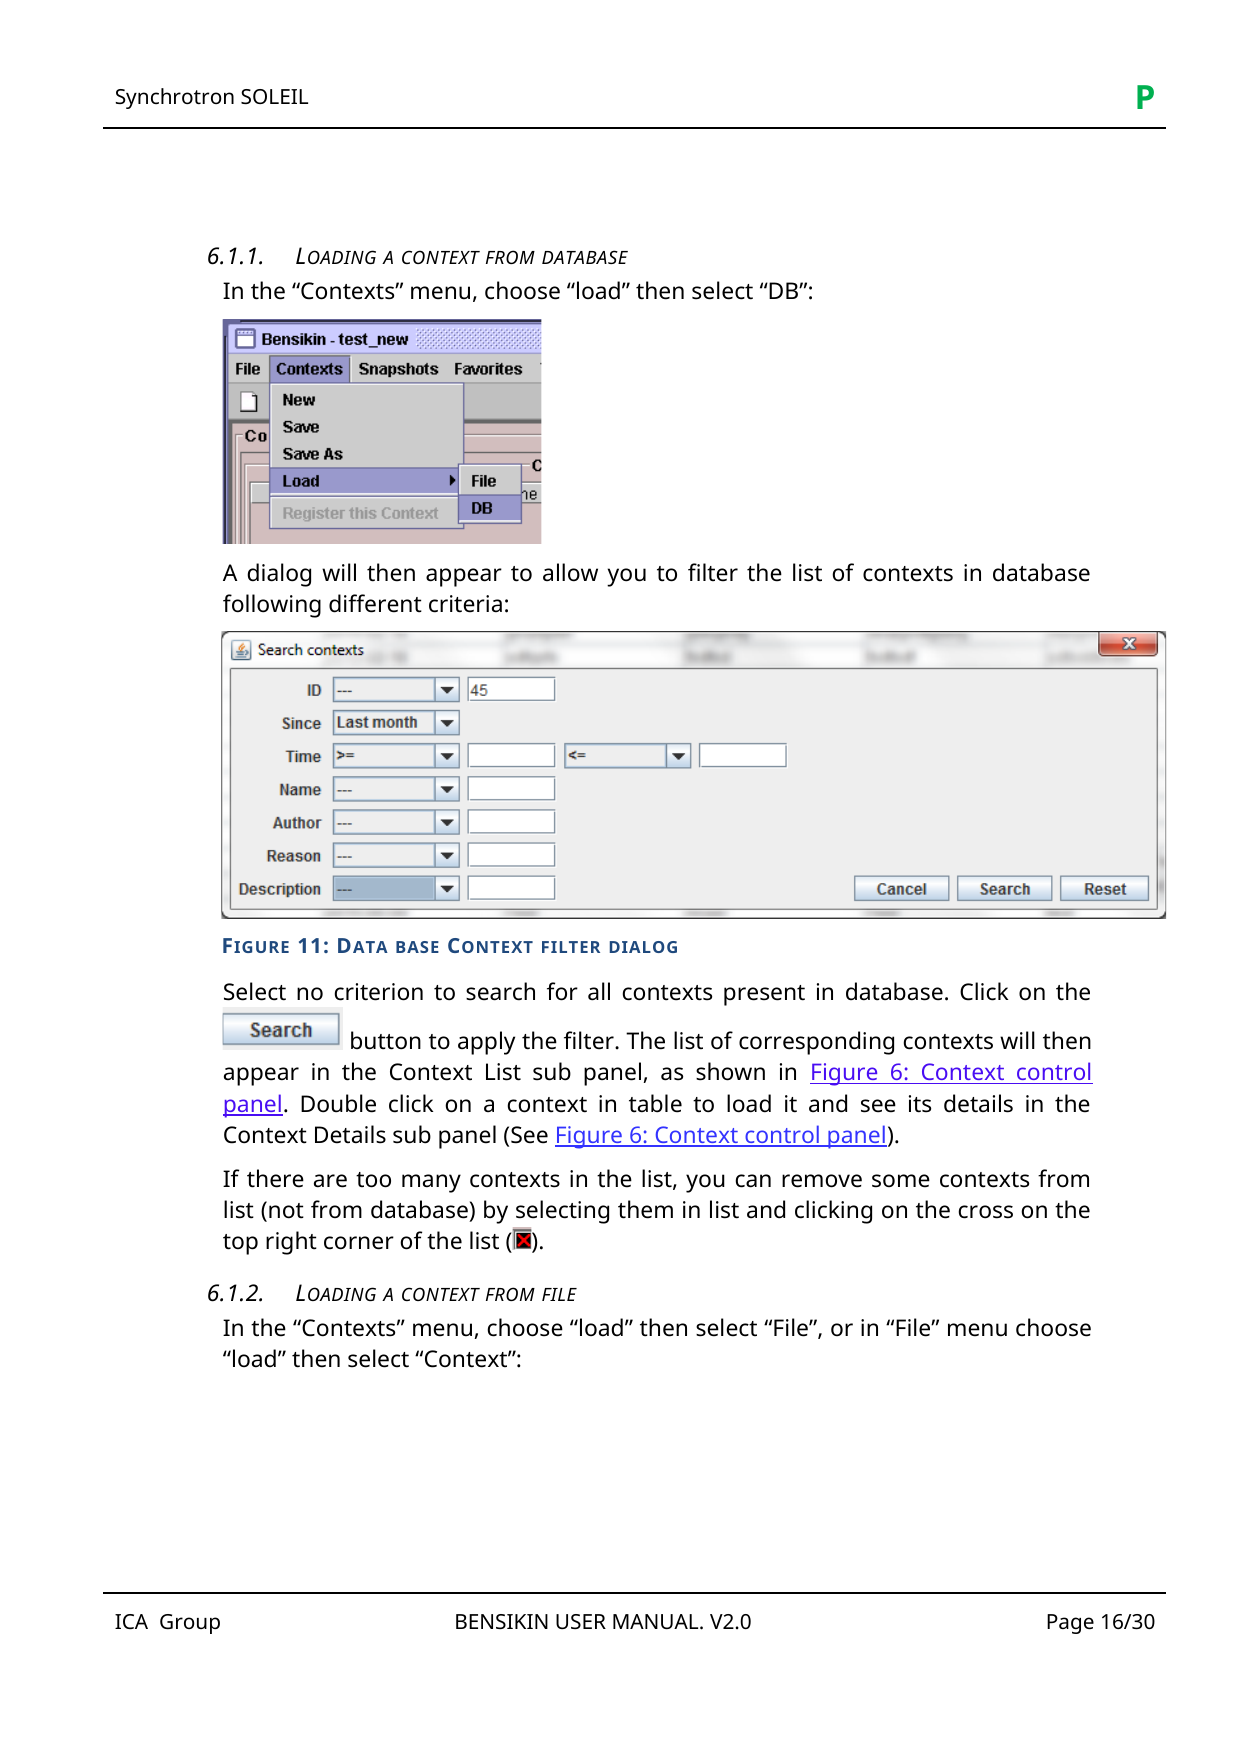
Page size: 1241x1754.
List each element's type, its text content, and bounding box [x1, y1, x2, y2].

text Select no criterion to search for all contexts present in database. Click on the button to apply the filter. The list of corresponding contexts will then appear in the Context List sub panel, as shown in Figure 6: Context control panel. Double click on a context in table to load it and see its details in the Context Details sub panel (See Figure 6: Context control panel). [223, 976, 1093, 1150]
subtitle Loading a context from database [207, 240, 1093, 272]
text If there are too many contexts in the list, you can remove some contexts from list (not from database) by selecting them in list and clicking on the cross on the top right corner of the list (). [223, 1163, 1093, 1256]
picture [222, 319, 542, 544]
text A dialog will then appear to allow you to filter the list of contexts in database following different criteria: [223, 557, 1093, 619]
text Figure 11: Data base Context filter dialog [221, 931, 1093, 959]
picture [512, 1227, 532, 1250]
picture [222, 1007, 343, 1050]
text In the “Contexts” menu, choose “load” then select “DB”: [223, 275, 1093, 307]
text In the “Contexts” menu, choose “load” then select “File”, or in “File” menu choose “load” then select “Context”: [223, 1312, 1093, 1375]
subtitle Loading a context from file [207, 1277, 1093, 1308]
picture [221, 631, 1167, 919]
